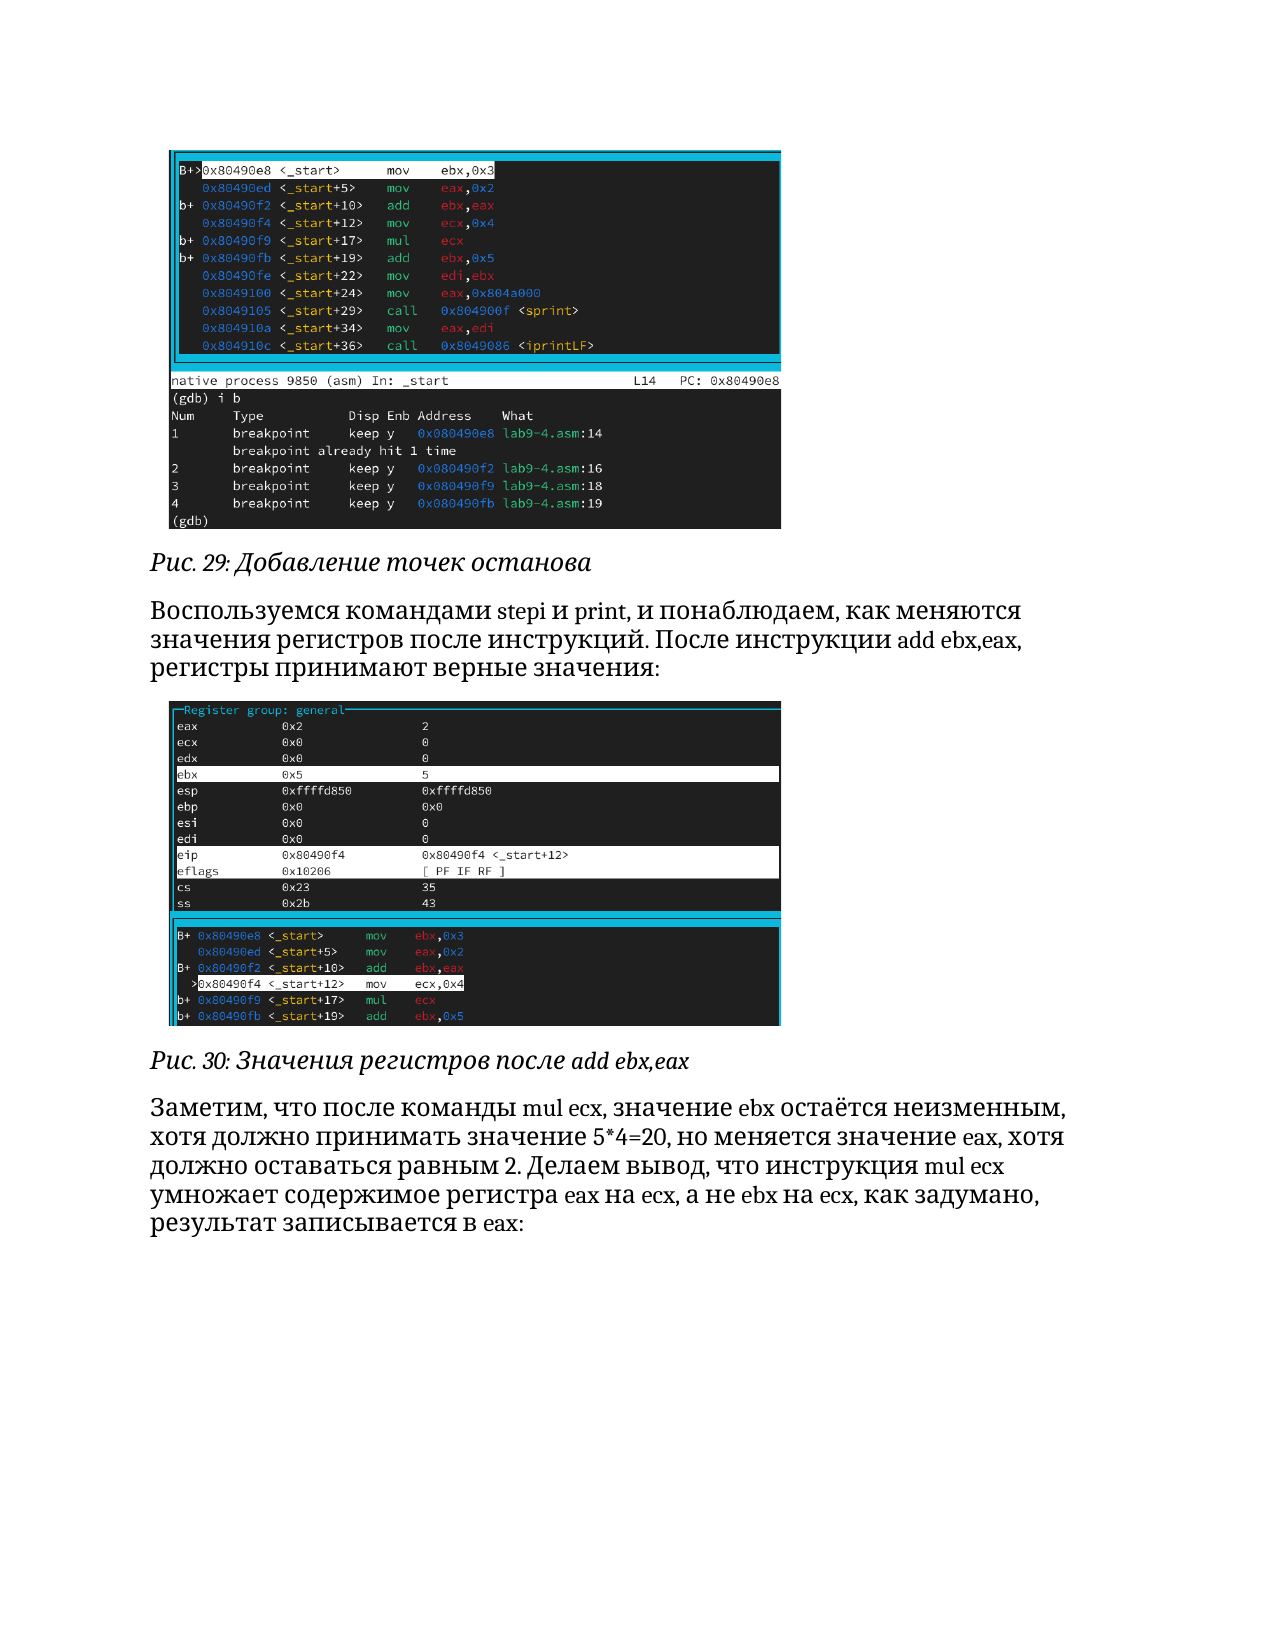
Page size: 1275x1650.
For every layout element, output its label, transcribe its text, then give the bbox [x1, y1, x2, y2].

text Воспользуемся командами stepi и print, и понаблюдаем, как меняются значения регистров после инструкций. После инструкции add ebx,eax, регистры принимают верные значения: [150, 597, 1125, 683]
text Рис. 29: Добавление точек останова [150, 549, 1125, 578]
text Заметим, что после команды mul ecx, значение ebx остаётся неизменным, хотя должно принимать значение 5*4=20, но меняется значение eax, хотя должно оставаться равным 2. Делаем вывод, что инструкция mul ecx умножает содержимое регистра eax на ecx, а не ebx на ecx, как задумано, результат записывается в eax: [150, 1094, 1125, 1238]
picture [168, 701, 782, 1026]
text Рис. 30: Значения регистров после add ebx,eax [150, 1047, 1125, 1076]
picture [168, 150, 782, 529]
